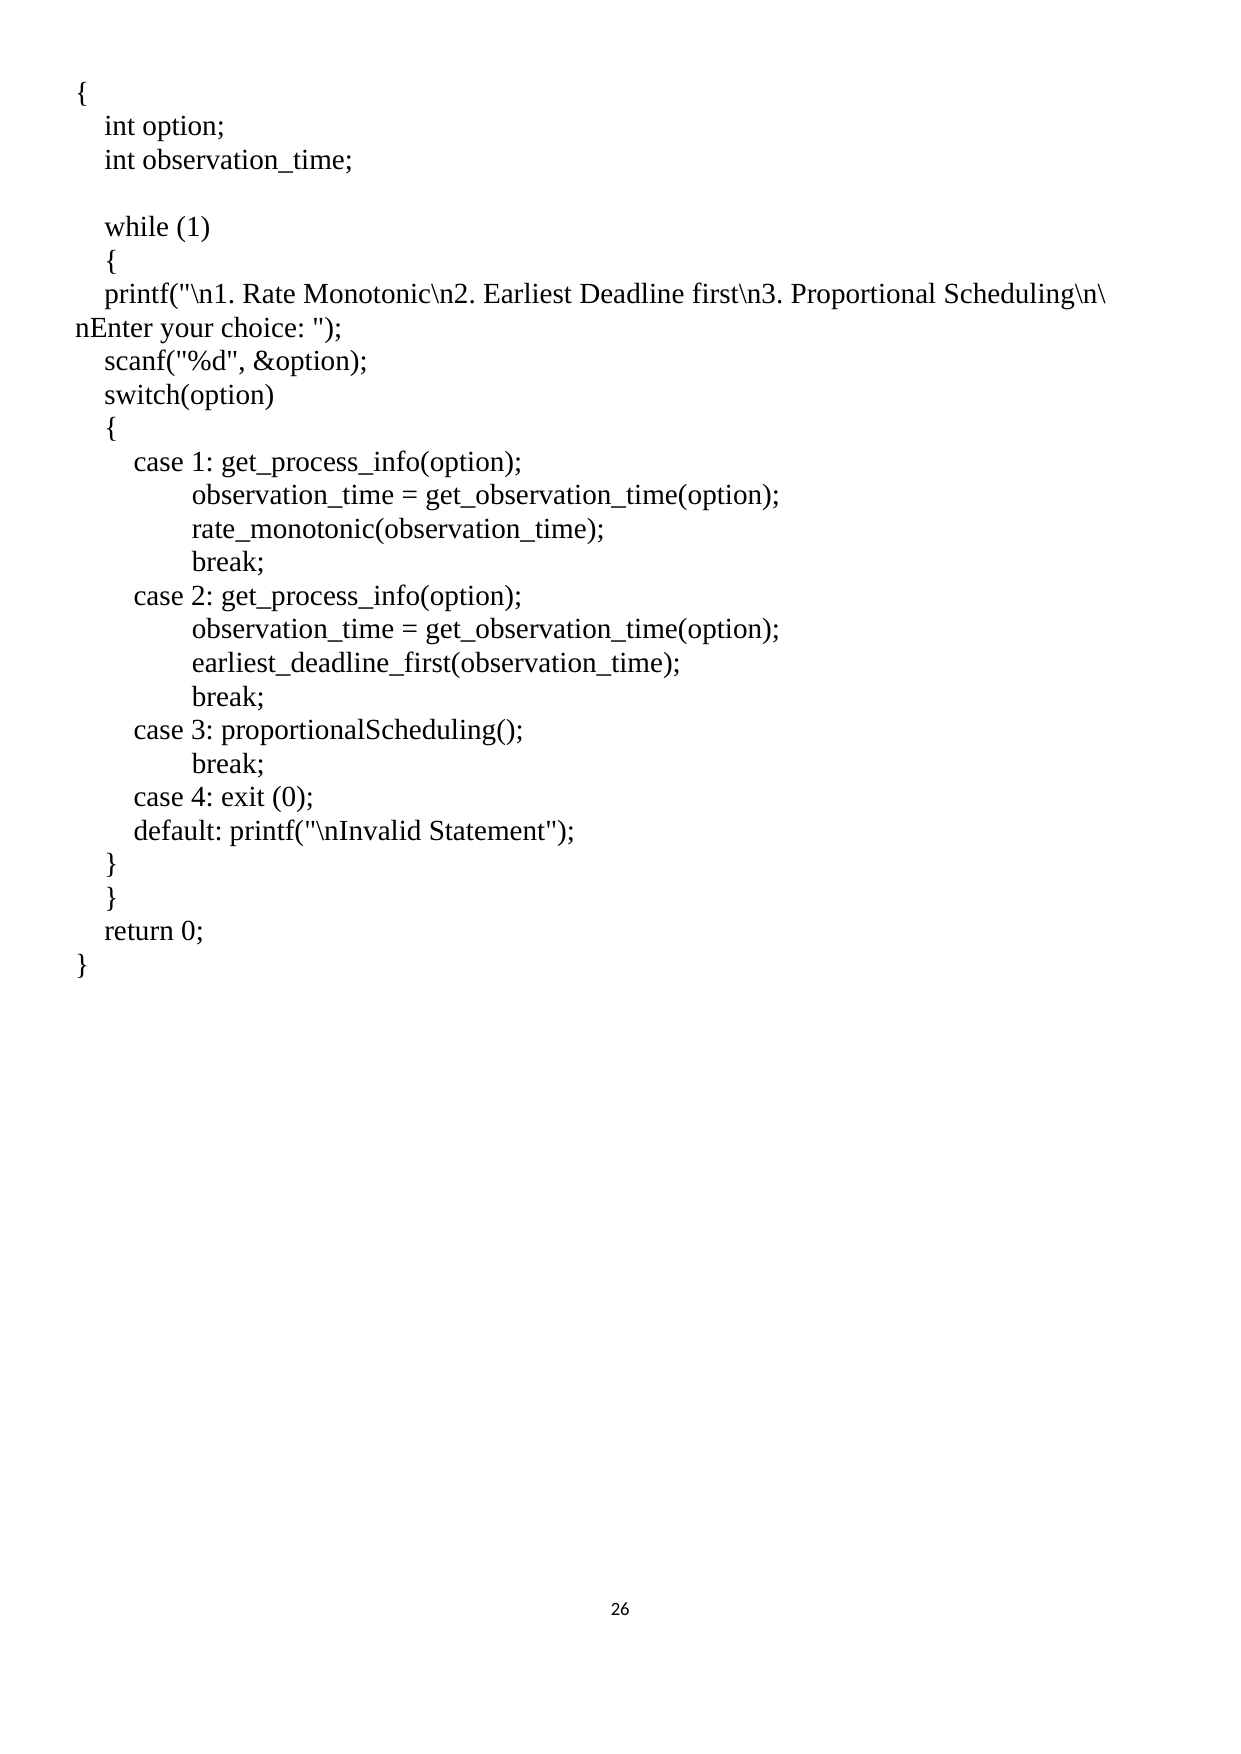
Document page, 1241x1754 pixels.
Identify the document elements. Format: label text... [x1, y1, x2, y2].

text case 3: proportionalScheduling(); [75, 712, 1165, 746]
text break; [75, 746, 1165, 779]
text printf("\n1. Rate Monotonic\n2. Earliest Deadline first\n3. Proportional Scheduling\n\nEnter your choice: "); [75, 276, 1165, 343]
text break; [75, 679, 1165, 712]
text break; [75, 544, 1165, 578]
text } [75, 880, 1165, 913]
text { [75, 243, 1165, 276]
text while (1) [75, 209, 1165, 243]
text observation_time = get_observation_time(option); [75, 477, 1165, 511]
text } [75, 846, 1165, 880]
text int observation_time; [75, 142, 1165, 176]
text case 4: exit (0); [75, 779, 1165, 813]
text default: printf("\nInvalid Statement"); [75, 813, 1165, 846]
text rate_monotonic(observation_time); [75, 511, 1165, 544]
text { [75, 410, 1165, 444]
text switch(option) [75, 377, 1165, 410]
text return 0; [75, 913, 1165, 947]
text int option; [75, 108, 1165, 142]
text observation_time = get_observation_time(option); [75, 612, 1165, 645]
text scanf("%d", &option); [75, 343, 1165, 377]
text case 1: get_process_info(option); [75, 444, 1165, 477]
text case 2: get_process_info(option); [75, 578, 1165, 612]
text { [75, 75, 1165, 108]
text } [75, 947, 1165, 981]
text earliest_deadline_first(observation_time); [75, 645, 1165, 679]
